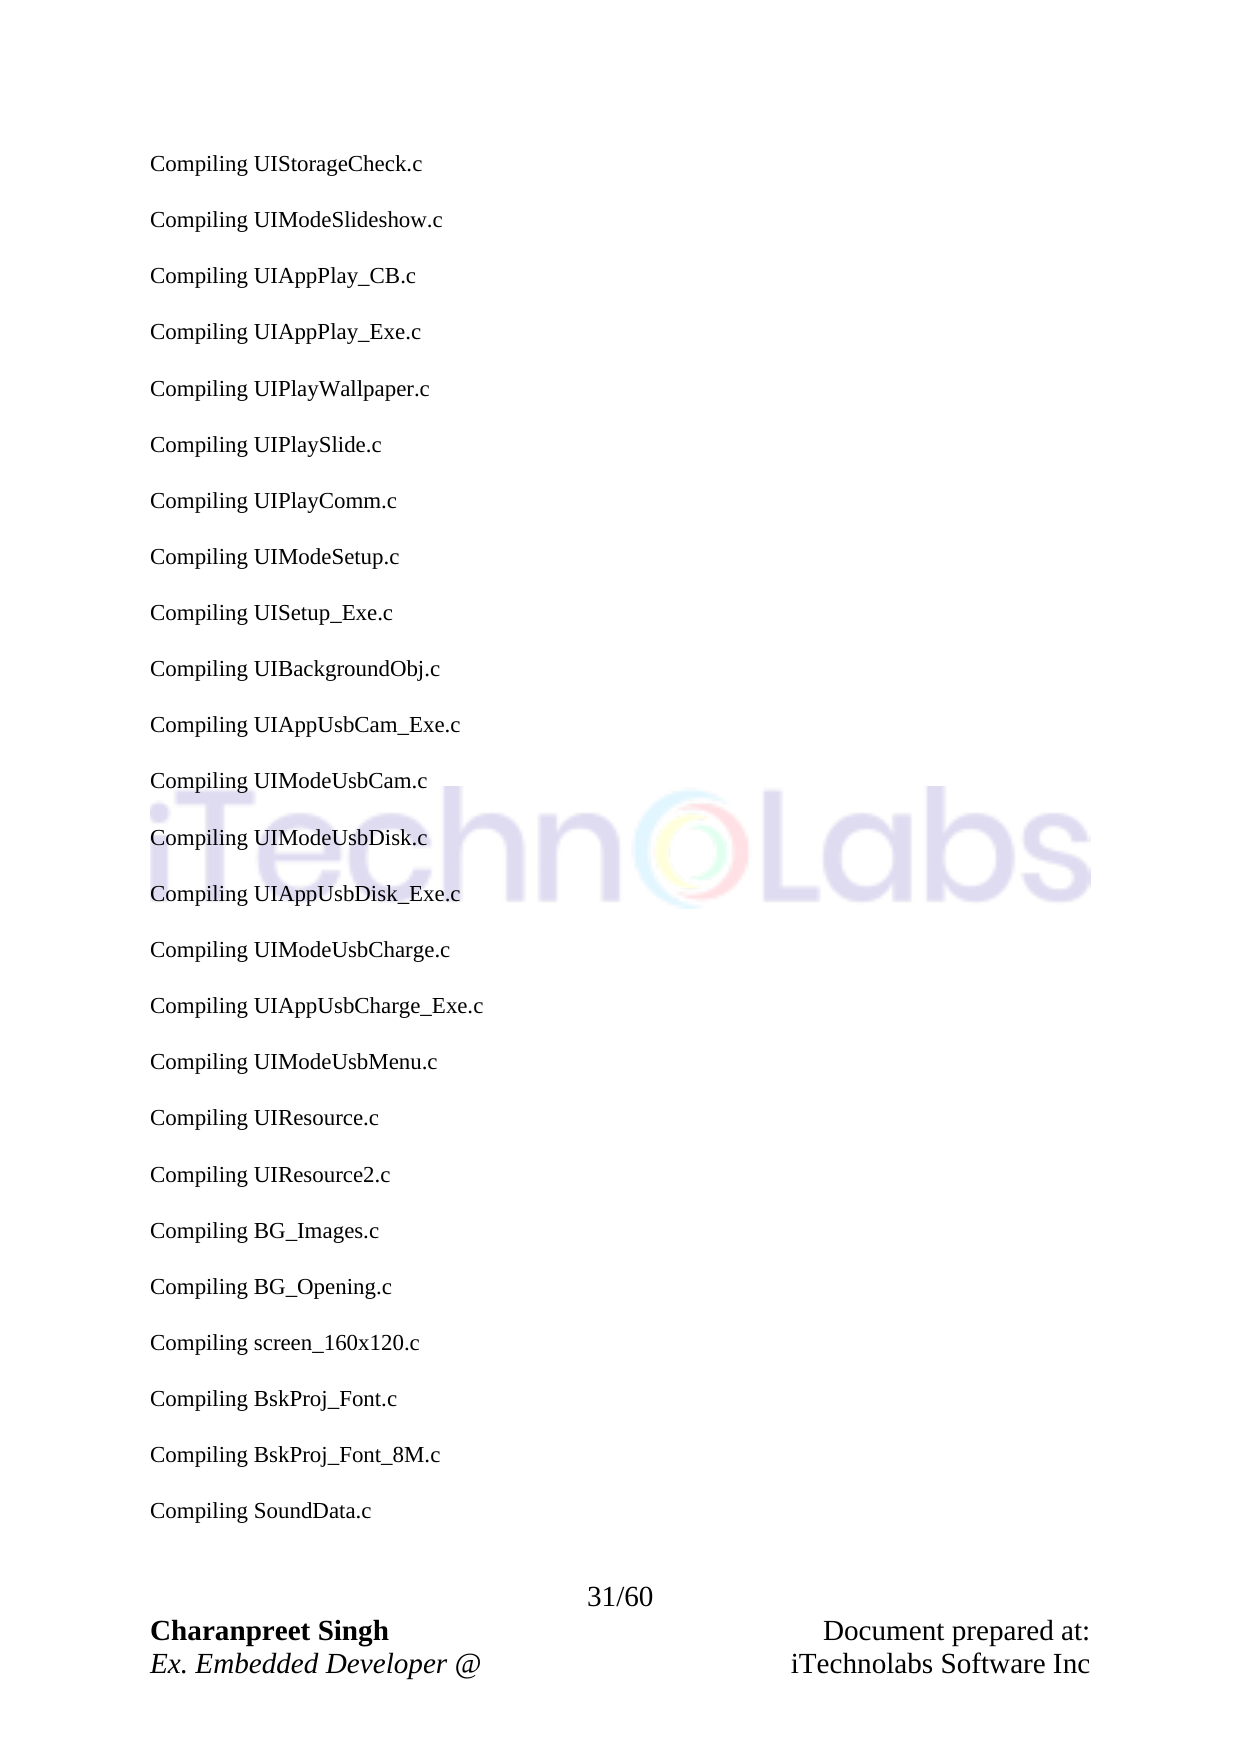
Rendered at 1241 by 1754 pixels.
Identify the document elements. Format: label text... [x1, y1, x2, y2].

text Compiling UIAppUsbCam_Exe.c [150, 711, 1090, 738]
text Compiling UIResource2.c [150, 1161, 1090, 1187]
text Compiling UIModeUsbCharge.c [150, 936, 1090, 962]
text Compiling BG_Images.c [150, 1217, 1090, 1243]
text Compiling UIPlayWallpaper.c [150, 374, 1090, 401]
text Compiling screen_160x120.c [150, 1329, 1090, 1355]
text Compiling UISetup_Exe.c [150, 599, 1090, 626]
text Compiling UIPlaySlide.c [150, 431, 1090, 457]
text Compiling UIModeUsbMenu.c [150, 1048, 1090, 1075]
text Compiling BskProj_Font.c [150, 1385, 1090, 1412]
text Compiling UIResource.c [150, 1104, 1090, 1131]
text Compiling UIStorageCheck.c [150, 150, 1090, 176]
text Compiling UIModeUsbCam.c [150, 768, 1090, 794]
text Compiling UIAppPlay_CB.c [150, 262, 1090, 289]
text Compiling UIModeSetup.c [150, 543, 1090, 569]
text Compiling UIPlayComm.c [150, 487, 1090, 513]
text Compiling BG_Opening.c [150, 1273, 1090, 1299]
text Compiling UIAppUsbCharge_Exe.c [150, 992, 1090, 1018]
text Compiling SoundData.c [150, 1497, 1090, 1524]
text Compiling UIModeUsbDisk.c [150, 824, 1090, 850]
text Compiling UIAppPlay_Exe.c [150, 318, 1090, 345]
text Compiling UIAppUsbDisk_Exe.c [150, 880, 1090, 906]
text Compiling UIModeSlideshow.c [150, 206, 1090, 232]
text Compiling BskProj_Font_8M.c [150, 1441, 1090, 1468]
text Compiling UIBackgroundObj.c [150, 655, 1090, 682]
